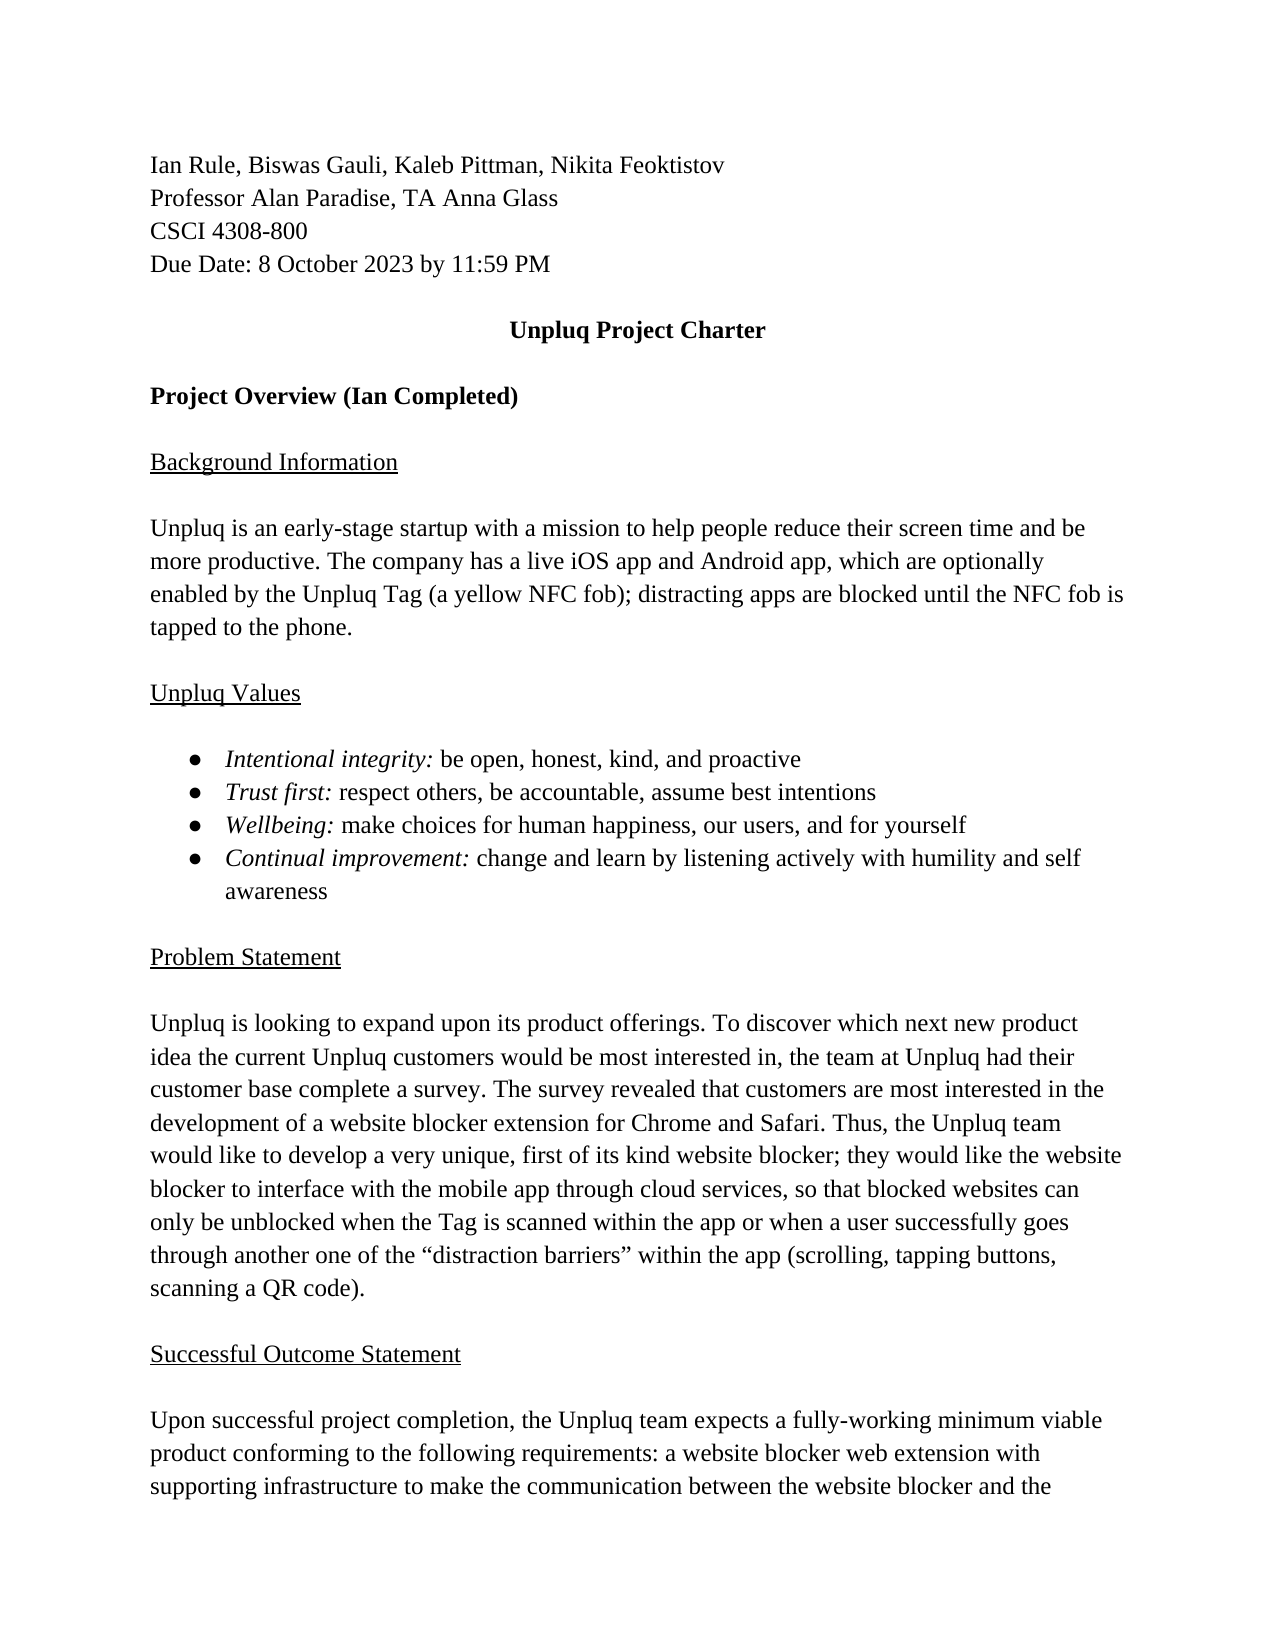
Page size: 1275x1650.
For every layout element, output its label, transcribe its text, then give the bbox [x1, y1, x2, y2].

text CSCI 4308-800 [150, 216, 1125, 245]
text Successful Outcome Statement [150, 1339, 1125, 1367]
list Trust first: respect others, be accountable, assume best intentions [187, 777, 1125, 806]
list Wellbeing: make choices for human happiness, our users, and for yourself [187, 810, 1125, 839]
list Intentional integrity: be open, honest, kind, and proactive [187, 744, 1125, 773]
text Background Information [150, 447, 1125, 476]
text Due Date: 8 October 2023 by 11:59 PM [150, 249, 1125, 278]
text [150, 1405, 1125, 1499]
text Professor Alan Paradise, TA Anna Glass [150, 183, 1125, 212]
list Continual improvement: change and learn by listening actively with humility and self awareness [187, 843, 1125, 905]
text Unpluq Project Charter [150, 315, 1125, 344]
text Project Overview (Ian Completed) [150, 381, 1125, 410]
text Unpluq is looking to expand upon its product offerings. To discover which next new product idea the current Unpluq customers would be most interested in, the team at Unpluq had their customer base complete a survey. The survey revealed that customers are most interested in the development of a website blocker extension for Chrome and Safari. Thus, the Unpluq team would like to develop a very unique, first of its kind website blocker; they would like the website blocker to interface with the mobile app through cloud services, so that blocked websites can only be unblocked when the Tag is scanned within the app or when a user successfully goes through another one of the “distraction barriers” within the app (scrolling, tapping buttons, scanning a QR code). [150, 1008, 1125, 1301]
text Problem Statement [150, 942, 1125, 971]
text Unpluq is an early-stage startup with a mission to help people reduce their screen time and be more productive. The company has a live iOS app and Android app, which are optionally enabled by the Unpluq Tag (a yellow NFC fob); distracting apps are blocked until the NFC fob is tapped to the phone. [150, 513, 1125, 641]
text Unpluq Values [150, 678, 1125, 707]
text Ian Rule, Biswas Gauli, Kaleb Pittman, Nikita Feoktistov [150, 150, 1125, 179]
